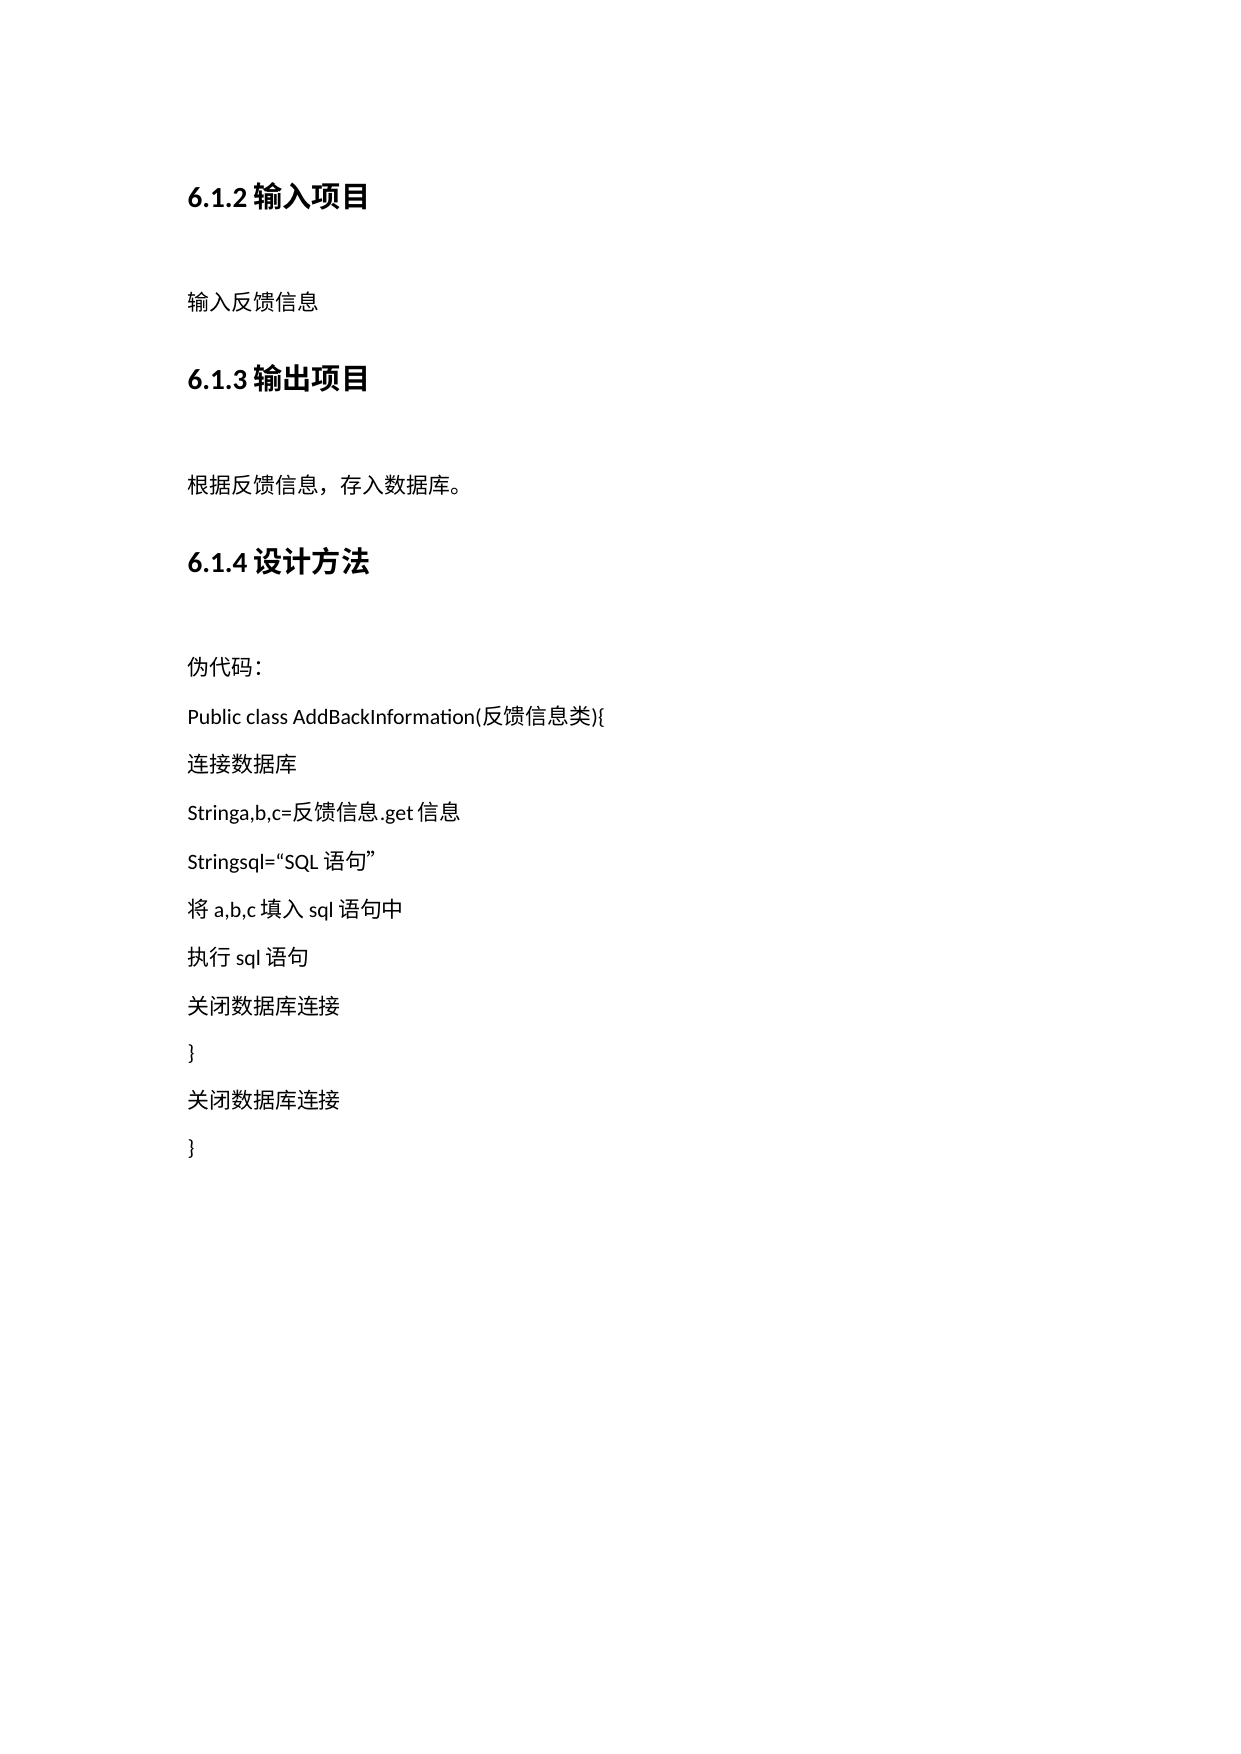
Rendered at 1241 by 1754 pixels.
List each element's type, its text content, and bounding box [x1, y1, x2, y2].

text Stringsql=“SQL语句” [187, 843, 1053, 876]
text Public class AddBackInformation(反馈信息类){ [187, 698, 1053, 731]
text 根据反馈信息，存入数据库。 [187, 467, 1053, 500]
text 输入反馈信息 [187, 285, 1053, 317]
text 关闭数据库连接 [187, 1082, 1053, 1115]
text } [187, 1131, 1053, 1163]
subtitle 6.1.3输出项目 [187, 344, 1053, 409]
text Stringa,b,c=反馈信息.get信息 [187, 795, 1053, 827]
text 连接数据库 [187, 747, 1053, 779]
text } [187, 1037, 1053, 1069]
text 执行sql语句 [187, 940, 1053, 972]
text 将a,b,c填入sql语句中 [187, 892, 1053, 924]
text 关闭数据库连接 [187, 988, 1053, 1021]
subtitle 6.1.2输入项目 [187, 162, 1053, 227]
subtitle 6.1.4设计方法 [187, 527, 1053, 592]
text 伪代码： [187, 650, 1053, 682]
